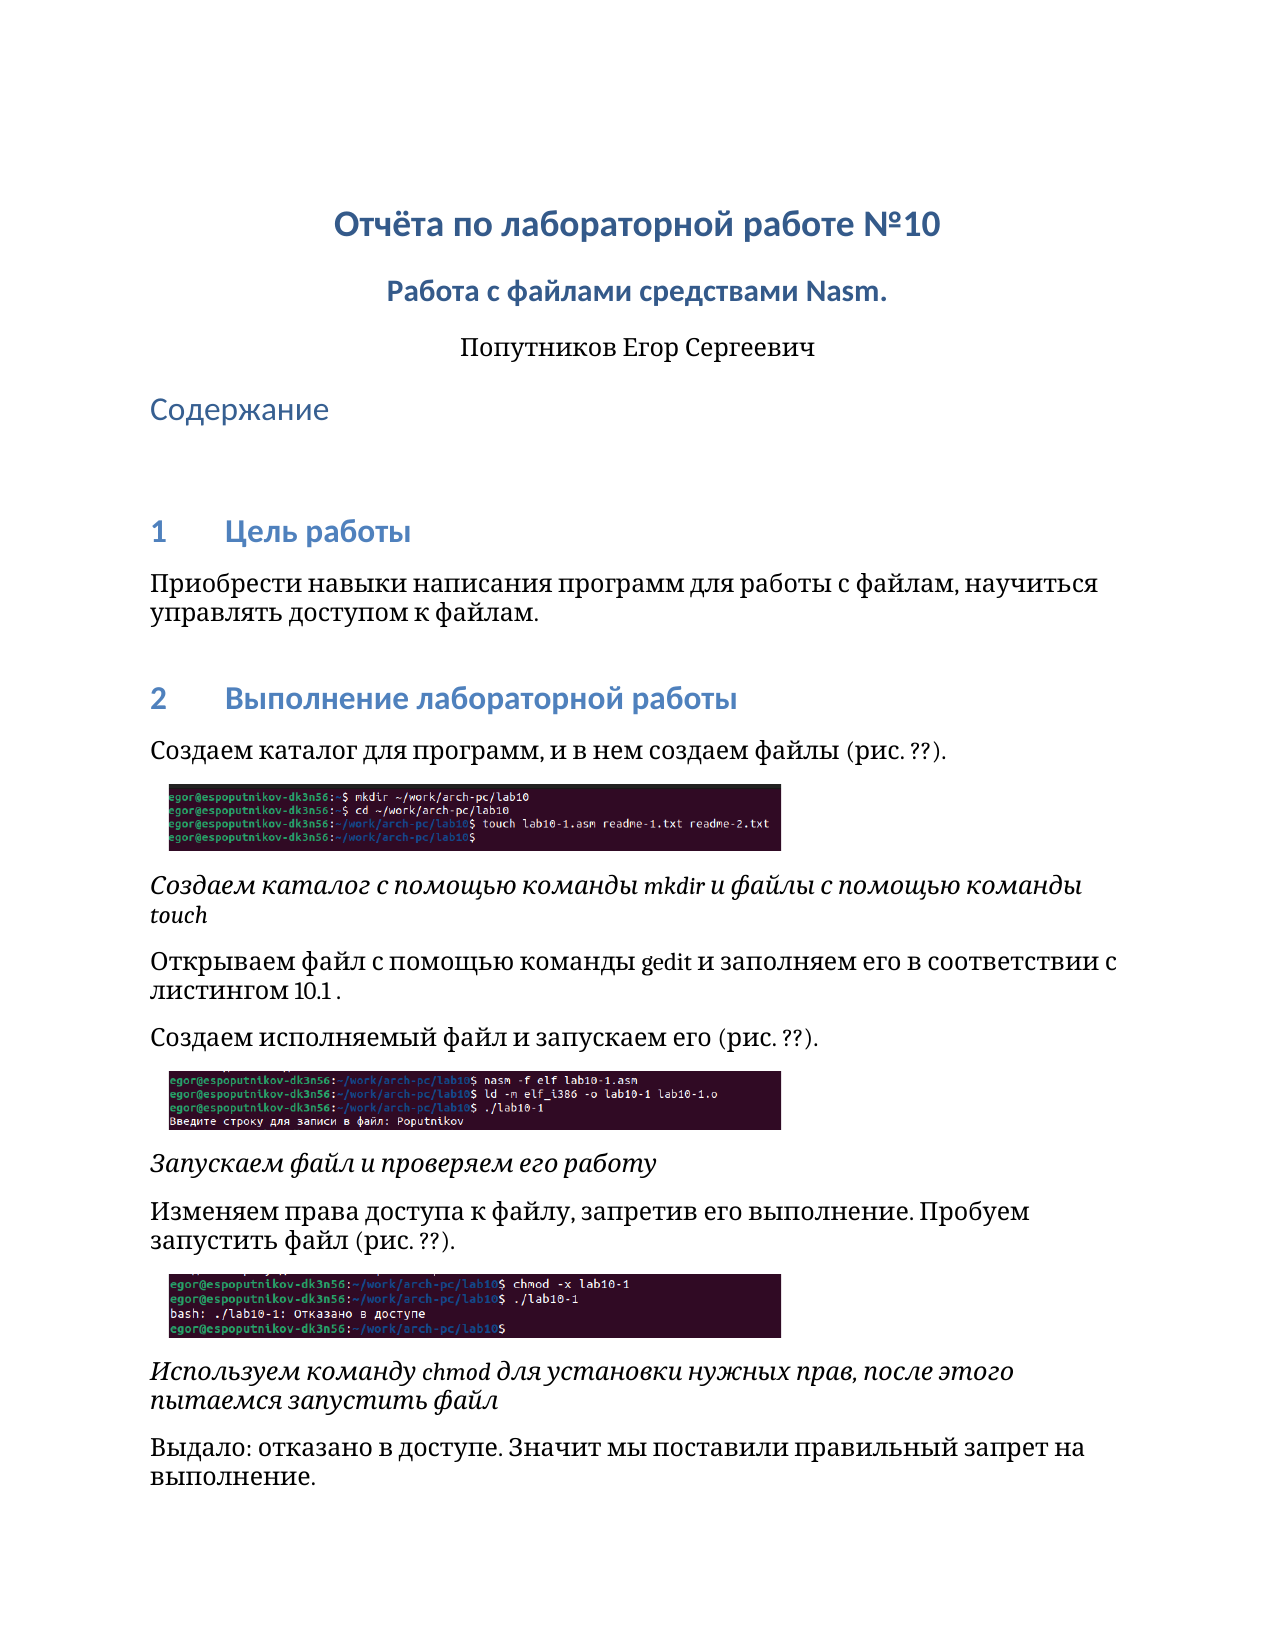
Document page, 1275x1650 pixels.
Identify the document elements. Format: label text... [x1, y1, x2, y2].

text Выдало: отказано в доступе. Значит мы поставили правильный запрет на выполнение. [150, 1434, 1125, 1492]
title Отчёта по лабораторной работе №10 [150, 200, 1125, 246]
text Изменяем права доступа к файлу, запретив его выполнение. Пробуем запустить файл (рис. ??). [150, 1198, 1125, 1255]
subtitle Работа с файлами средствами Nasm. [150, 271, 1125, 309]
text Запускаем файл и проверяем его работу [150, 1150, 1125, 1179]
text Открываем файл с помощью команды gedit и заполняем его в соответствии с листингом 10.1 . [150, 948, 1125, 1006]
subtitle 2 Выполнение лабораторной работы [150, 677, 1125, 718]
picture [168, 784, 782, 851]
text Создаем каталог для программ, и в нем создаем файлы (рис. ??). [150, 737, 1125, 766]
text Создаем каталог с помощью команды mkdir и файлы с помощью команды touch [150, 872, 1125, 929]
text Приобрести навыки написания программ для работы с файлам, научиться управлять доступом к файлам. [150, 570, 1125, 627]
text Попутников Егор Сергеевич [150, 334, 1125, 363]
picture [168, 1274, 782, 1338]
text Используем команду chmod для установки нужных прав, после этого пытаемся запустить файл [150, 1358, 1125, 1416]
text Создаем исполняемый файл и запускаем его (рис. ??). [150, 1024, 1125, 1053]
subtitle 1 Цель работы [150, 510, 1125, 551]
picture [168, 1071, 782, 1130]
